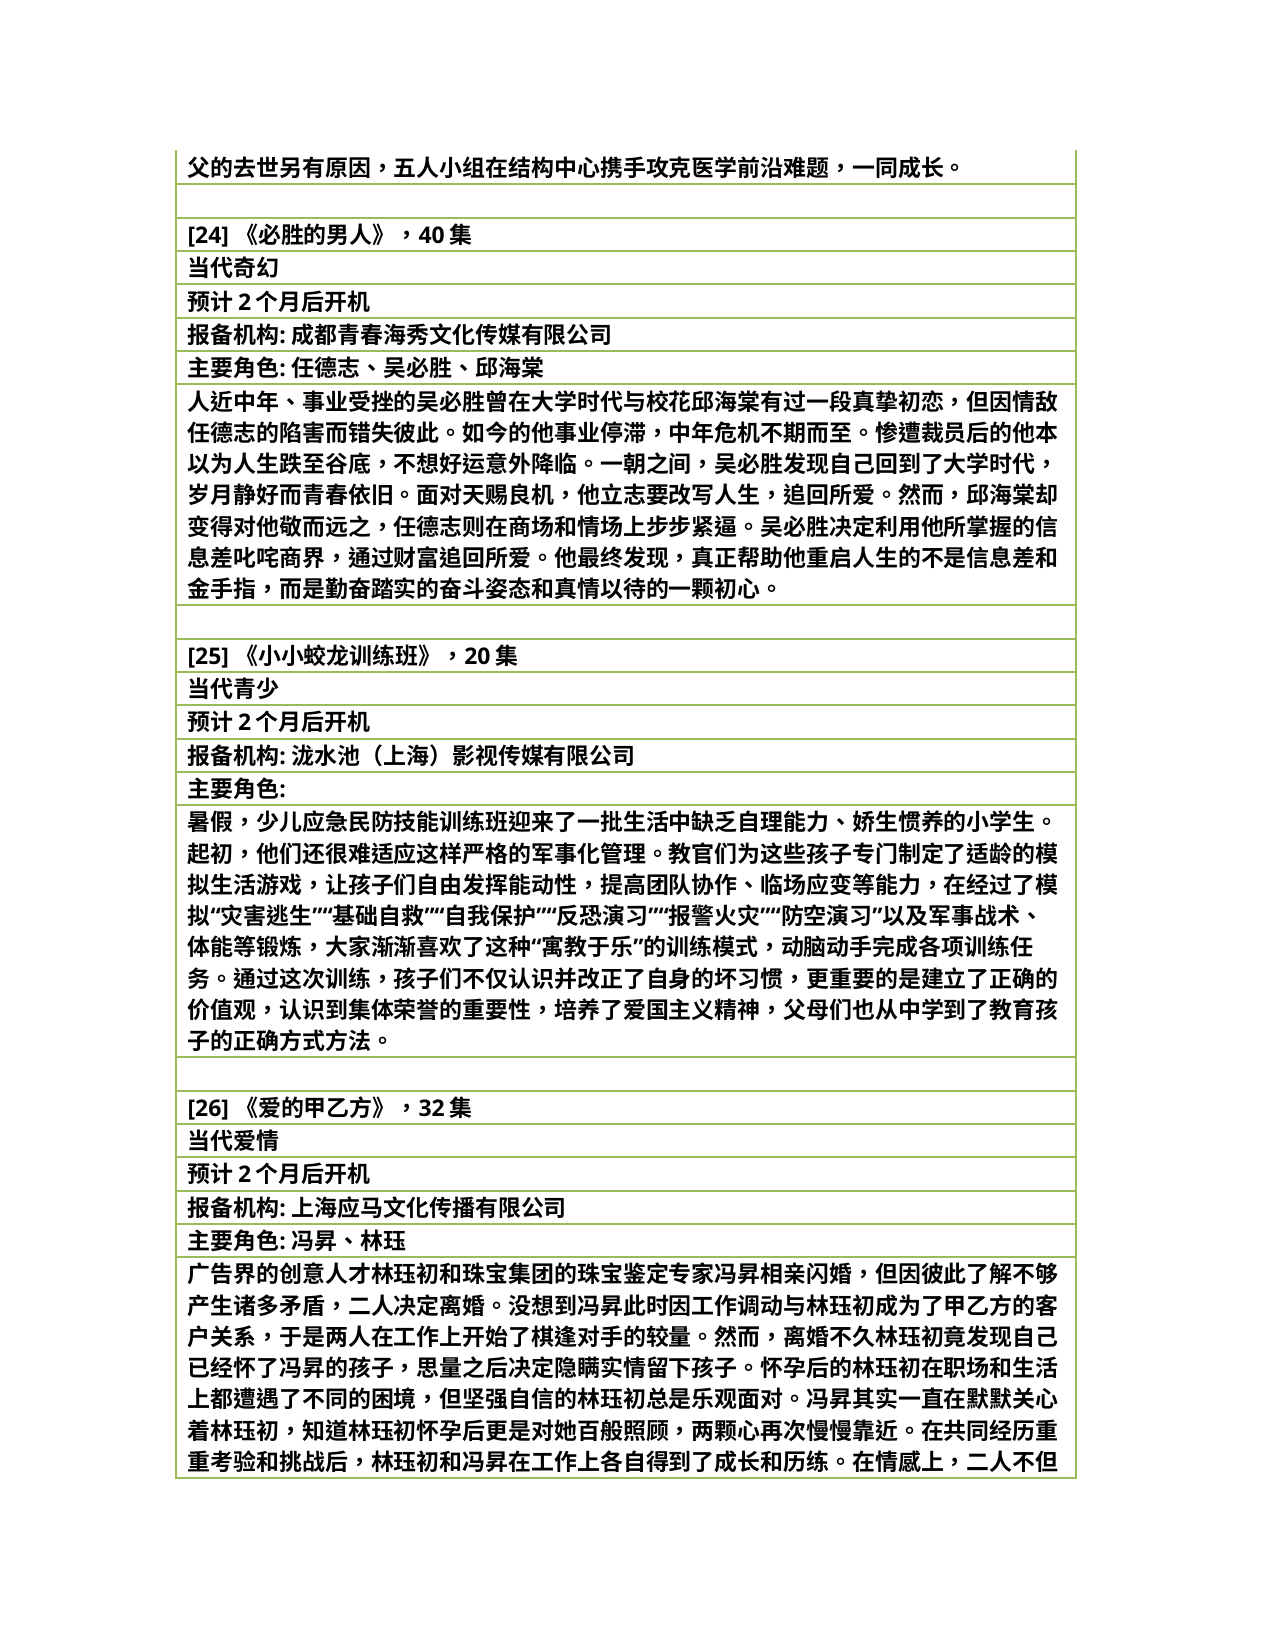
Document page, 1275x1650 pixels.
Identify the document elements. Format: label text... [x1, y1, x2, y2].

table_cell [177, 1258, 1075, 1477]
table_cell [177, 185, 1075, 217]
table_cell 暑假，少儿应急民防技能训练班迎来了一批生活中缺乏自理能力、娇生惯养的小学生。起初，他们还很难适应这样严格的军事化管理。教官们为这些孩子专门制定了适龄的模拟生活游戏，让孩子们自由发挥能动性，提高团队协作、临场应变等能力，在经过了模拟“灾害逃生”“基础自救”“自我保护”“反恐演习”“报警火灾”“防空演习”以及军事战术、体能等锻炼，大家渐渐喜欢了这种“寓教于乐”的训练模式，动脑动手完成各项训练任务。通过这次训练，孩子们不仅认识并改正了自身的坏习惯，更重要的是建立了正确的价值观，认识到集体荣誉的重要性，培养了爱国主义精神，父母们也从中学到了教育孩子的正确方式方法。 [177, 806, 1075, 1056]
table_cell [177, 150, 1075, 183]
table_cell 预计2个月后开机 [177, 1158, 1075, 1189]
table_cell 预计2个月后开机 [177, 285, 1075, 317]
table_cell 人近中年、事业受挫的吴必胜曾在大学时代与校花邱海棠有过一段真挚初恋，但因情敌任德志的陷害而错失彼此。如今的他事业停滞，中年危机不期而至。惨遭裁员后的他本以为人生跌至谷底，不想好运意外降临。一朝之间，吴必胜发现自己回到了大学时代，岁月静好而青春依旧。面对天赐良机，他立志要改写人生，追回所爱。然而，邱海棠却变得对他敬而远之，任德志则在商场和情场上步步紧逼。吴必胜决定利用他所掌握的信息差叱咤商界，通过财富追回所爱。他最终发现，真正帮助他重启人生的不是信息差和金手指，而是勤奋踏实的奋斗姿态和真情以待的一颗初心。 [177, 385, 1075, 604]
table_cell 当代青少 [177, 673, 1075, 704]
table_cell 预计2个月后开机 [177, 706, 1075, 737]
table_cell [24] 《必胜的男人》，40集 [177, 219, 1075, 250]
table_cell 报备机构: 上海应马文化传播有限公司 [177, 1192, 1075, 1223]
table_cell 主要角色: 任德志、吴必胜、邱海棠 [177, 352, 1075, 383]
table_cell 主要角色: [177, 773, 1075, 804]
table_cell 主要角色: 冯昇、林珏 [177, 1225, 1075, 1256]
table_cell [26] 《爱的甲乙方》，32集 [177, 1092, 1075, 1123]
table_cell 当代奇幻 [177, 252, 1075, 283]
table_cell 当代爱情 [177, 1125, 1075, 1156]
table_cell 报备机构: 泷水池（上海）影视传媒有限公司 [177, 740, 1075, 771]
table_cell [177, 1058, 1075, 1089]
table_cell [177, 606, 1075, 637]
table_cell 报备机构: 成都青春海秀文化传媒有限公司 [177, 319, 1075, 350]
table_cell [25] 《小小蛟龙训练班》，20集 [177, 640, 1075, 671]
